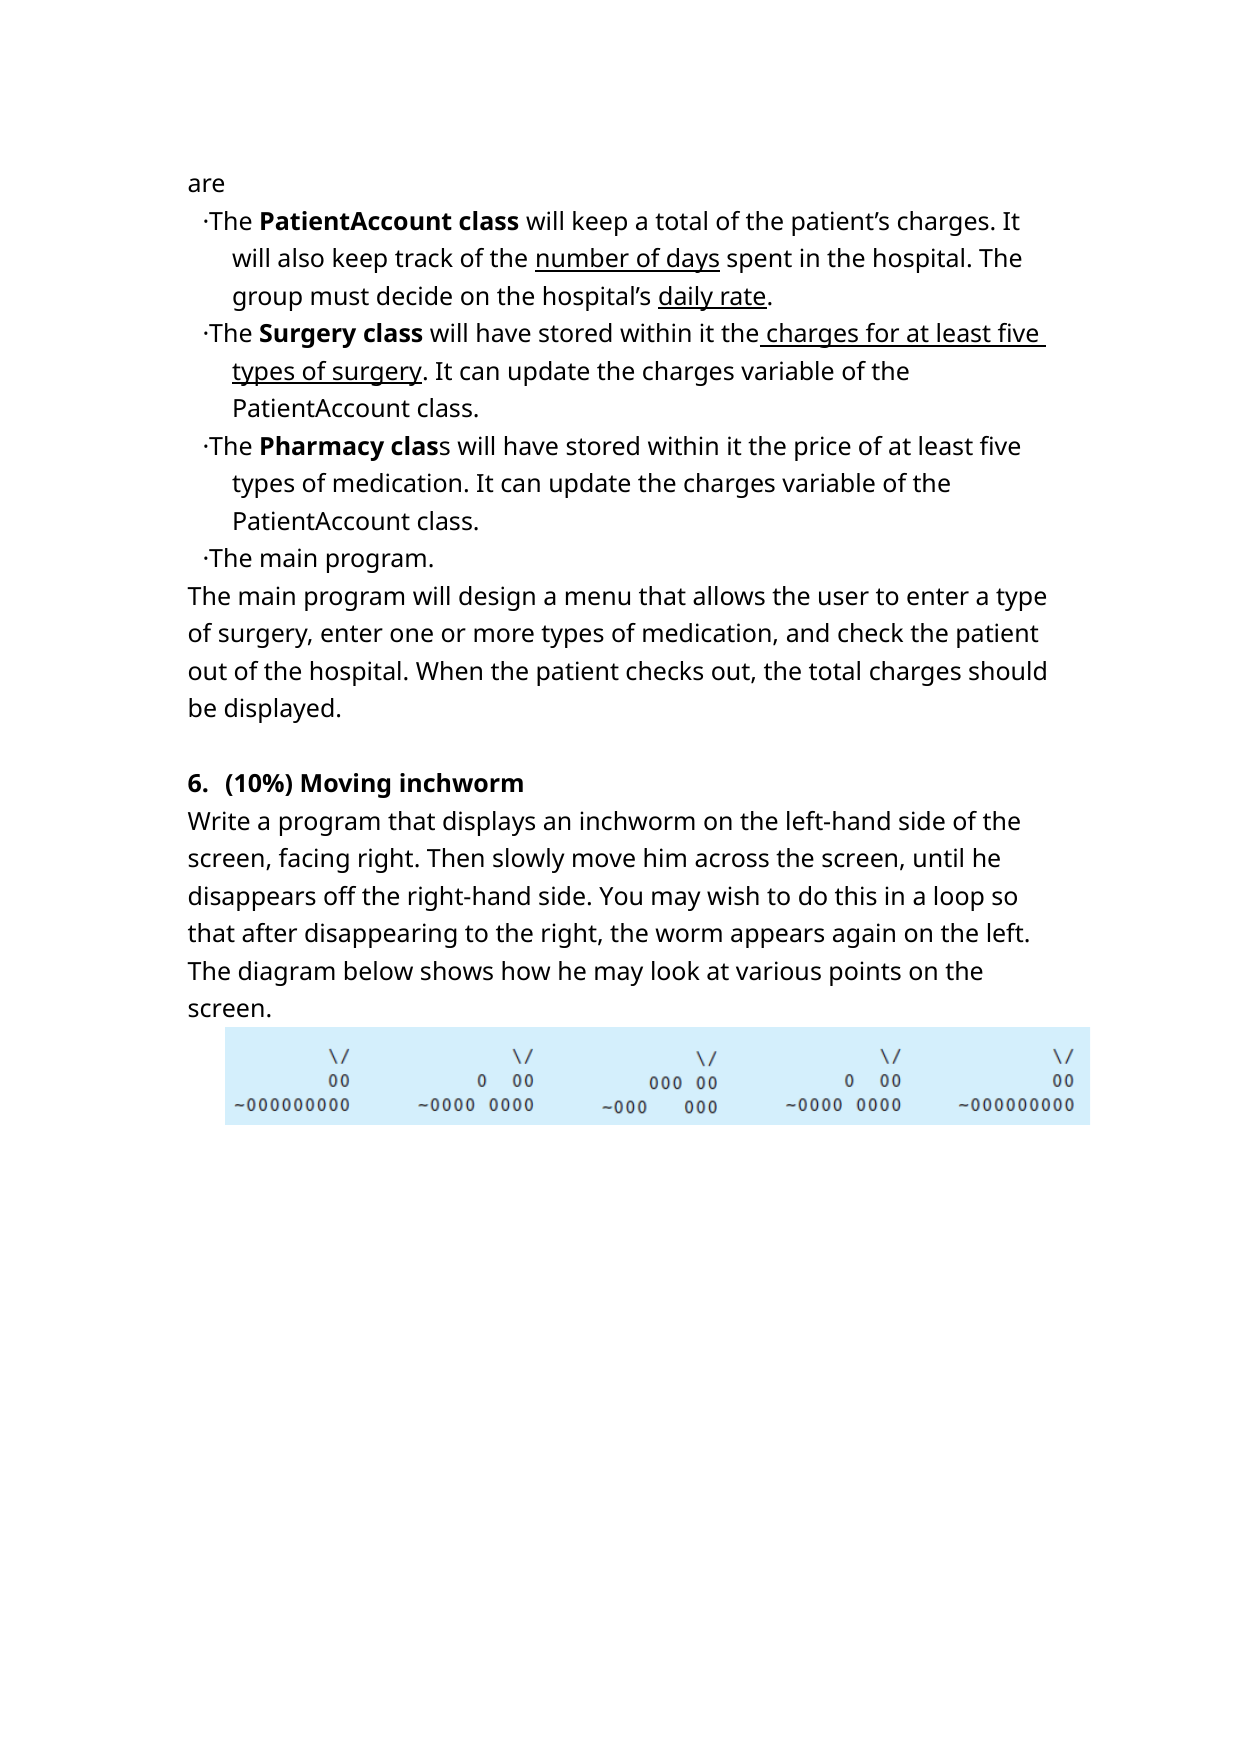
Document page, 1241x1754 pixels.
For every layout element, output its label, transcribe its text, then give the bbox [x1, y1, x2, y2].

text The main program will design a menu that allows the user to enter a type of surgery, enter one or more types of medication, and check the patient out of the hospital. When the patient checks out, the total charges should be displayed. [187, 577, 1053, 727]
list ·The PatientAccount class will keep a total of the patient’s charges. It will also keep track of the number of days spent in the hospital. The group must decide on the hospital’s daily rate. [202, 202, 1053, 314]
list ·The Surgery class will have stored within it the charges for at least five types of surgery. It can update the charges variable of the PatientAccount class. [202, 314, 1053, 427]
list ·The main program. [202, 539, 1053, 577]
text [187, 164, 1053, 202]
list ·The Pharmacy class will have stored within it the price of at least five types of medication. It can update the charges variable of the PatientAccount class. [202, 427, 1053, 539]
list (10%) Moving inchworm [187, 764, 1053, 802]
text Write a program that displays an inchworm on the left-hand side of the screen, facing right. Then slowly move him across the screen, until he disappears off the right-hand side. You may wish to do this in a loop so that after disappearing to the right, the worm appears again on the left. The diagram below shows how he may look at various points on the screen. [187, 802, 1053, 1027]
